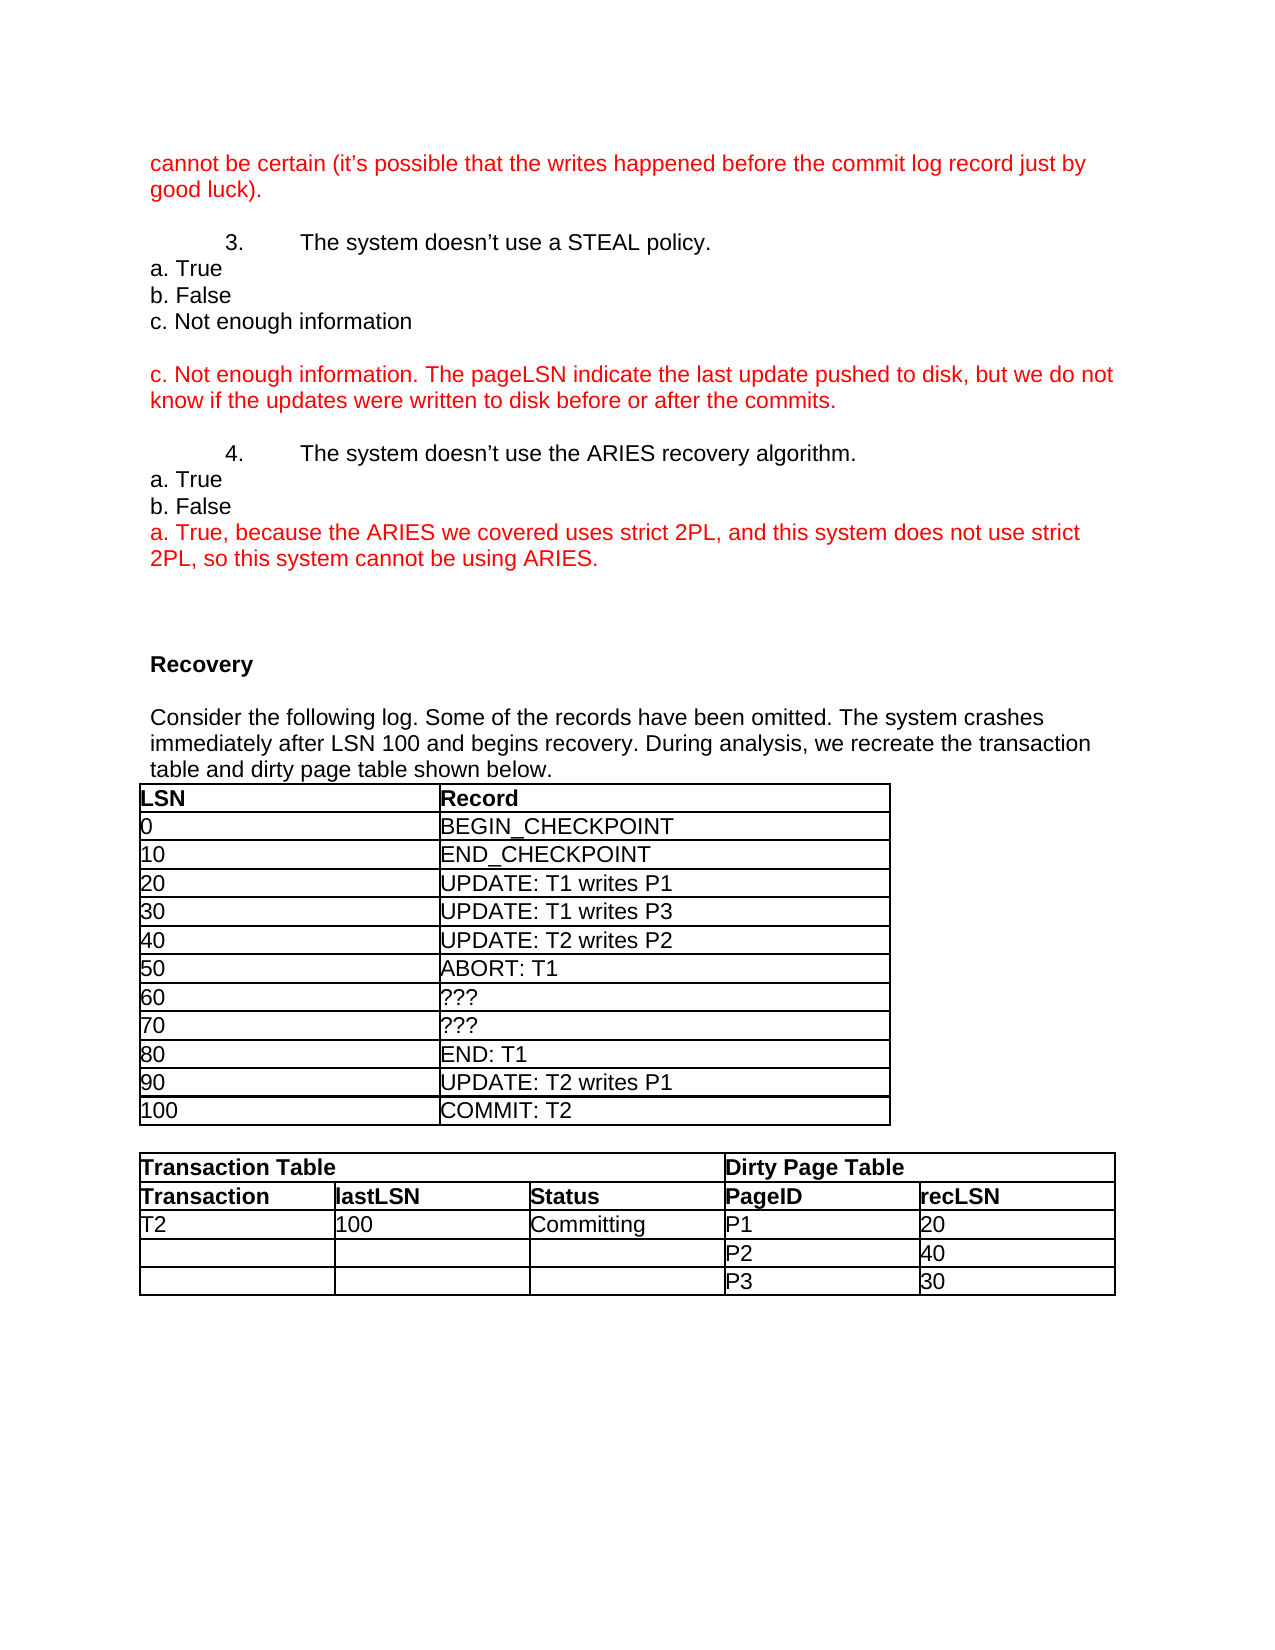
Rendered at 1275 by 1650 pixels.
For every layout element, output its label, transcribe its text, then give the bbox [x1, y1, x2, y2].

table_cell 30 [921, 1268, 1114, 1294]
text a. True [150, 466, 1125, 493]
table_cell 40 [921, 1240, 1114, 1266]
table_cell ??? [441, 1012, 889, 1038]
table_cell [336, 1240, 529, 1266]
table_cell [141, 1240, 334, 1266]
table_cell ABORT: T1 [441, 955, 889, 982]
table_cell P2 [726, 1240, 919, 1266]
table_cell ??? [441, 984, 889, 1010]
table_cell BEGIN_CHECKPOINT [441, 813, 889, 839]
table_cell PageID [726, 1183, 919, 1209]
table_cell 0 [141, 813, 439, 839]
table_cell Status [531, 1183, 724, 1209]
table_cell 60 [141, 984, 439, 1010]
table_cell 80 [141, 1041, 439, 1067]
text b. False [150, 493, 1125, 519]
table_cell UPDATE: T2 writes P2 [441, 927, 889, 953]
table_header Transaction Table [141, 1154, 724, 1181]
table_cell P3 [726, 1268, 919, 1294]
table_cell [531, 1240, 724, 1266]
table_cell [141, 1268, 334, 1294]
text a. True [150, 255, 1125, 282]
list The system doesn’t use a STEAL policy. [187, 229, 1125, 255]
text Consider the following log. Some of the records have been omitted. The system crashes immediately after LSN 100 and begins recovery. During analysis, we recreate the transaction table and dirty page table shown below. [150, 703, 1125, 782]
table_cell 100 [141, 1098, 439, 1124]
list The system doesn’t use the ARIES recovery algorithm. [187, 440, 1125, 466]
table_cell 50 [141, 955, 439, 982]
text c. Not enough information [150, 308, 1125, 334]
table_cell 90 [141, 1069, 439, 1095]
table_cell 70 [141, 1012, 439, 1038]
table_cell 100 [336, 1211, 529, 1237]
table_cell 20 [921, 1211, 1114, 1237]
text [150, 150, 1125, 203]
table_header Dirty Page Table [726, 1154, 1114, 1181]
table_cell END: T1 [441, 1041, 889, 1067]
table_cell 40 [141, 927, 439, 953]
text b. False [150, 282, 1125, 308]
table_cell T2 [141, 1211, 334, 1237]
table_cell 20 [141, 870, 439, 896]
table_cell END_CHECKPOINT [441, 841, 889, 868]
table_cell UPDATE: T1 writes P3 [441, 898, 889, 925]
table_cell UPDATE: T2 writes P1 [441, 1069, 889, 1095]
text c. Not enough information. The pageLSN indicate the last update pushed to disk, but we do not know if the updates were written to disk before or after the commits. [150, 361, 1125, 413]
table_cell P1 [726, 1211, 919, 1237]
table_cell [336, 1268, 529, 1294]
table_cell lastLSN [336, 1183, 529, 1209]
table_cell 30 [141, 898, 439, 925]
table_cell COMMIT: T2 [441, 1098, 889, 1124]
table_header Record [441, 785, 889, 811]
table_cell Transaction [141, 1183, 334, 1209]
table_cell Committing [531, 1211, 724, 1237]
text Recovery [150, 651, 1125, 677]
table_header LSN [141, 785, 439, 811]
table_cell recLSN [921, 1183, 1114, 1209]
table_cell UPDATE: T1 writes P1 [441, 870, 889, 896]
table_cell 10 [141, 841, 439, 868]
text a. True, because the ARIES we covered uses strict 2PL, and this system does not use strict 2PL, so this system cannot be using ARIES. [150, 519, 1125, 572]
table_cell [531, 1268, 724, 1294]
